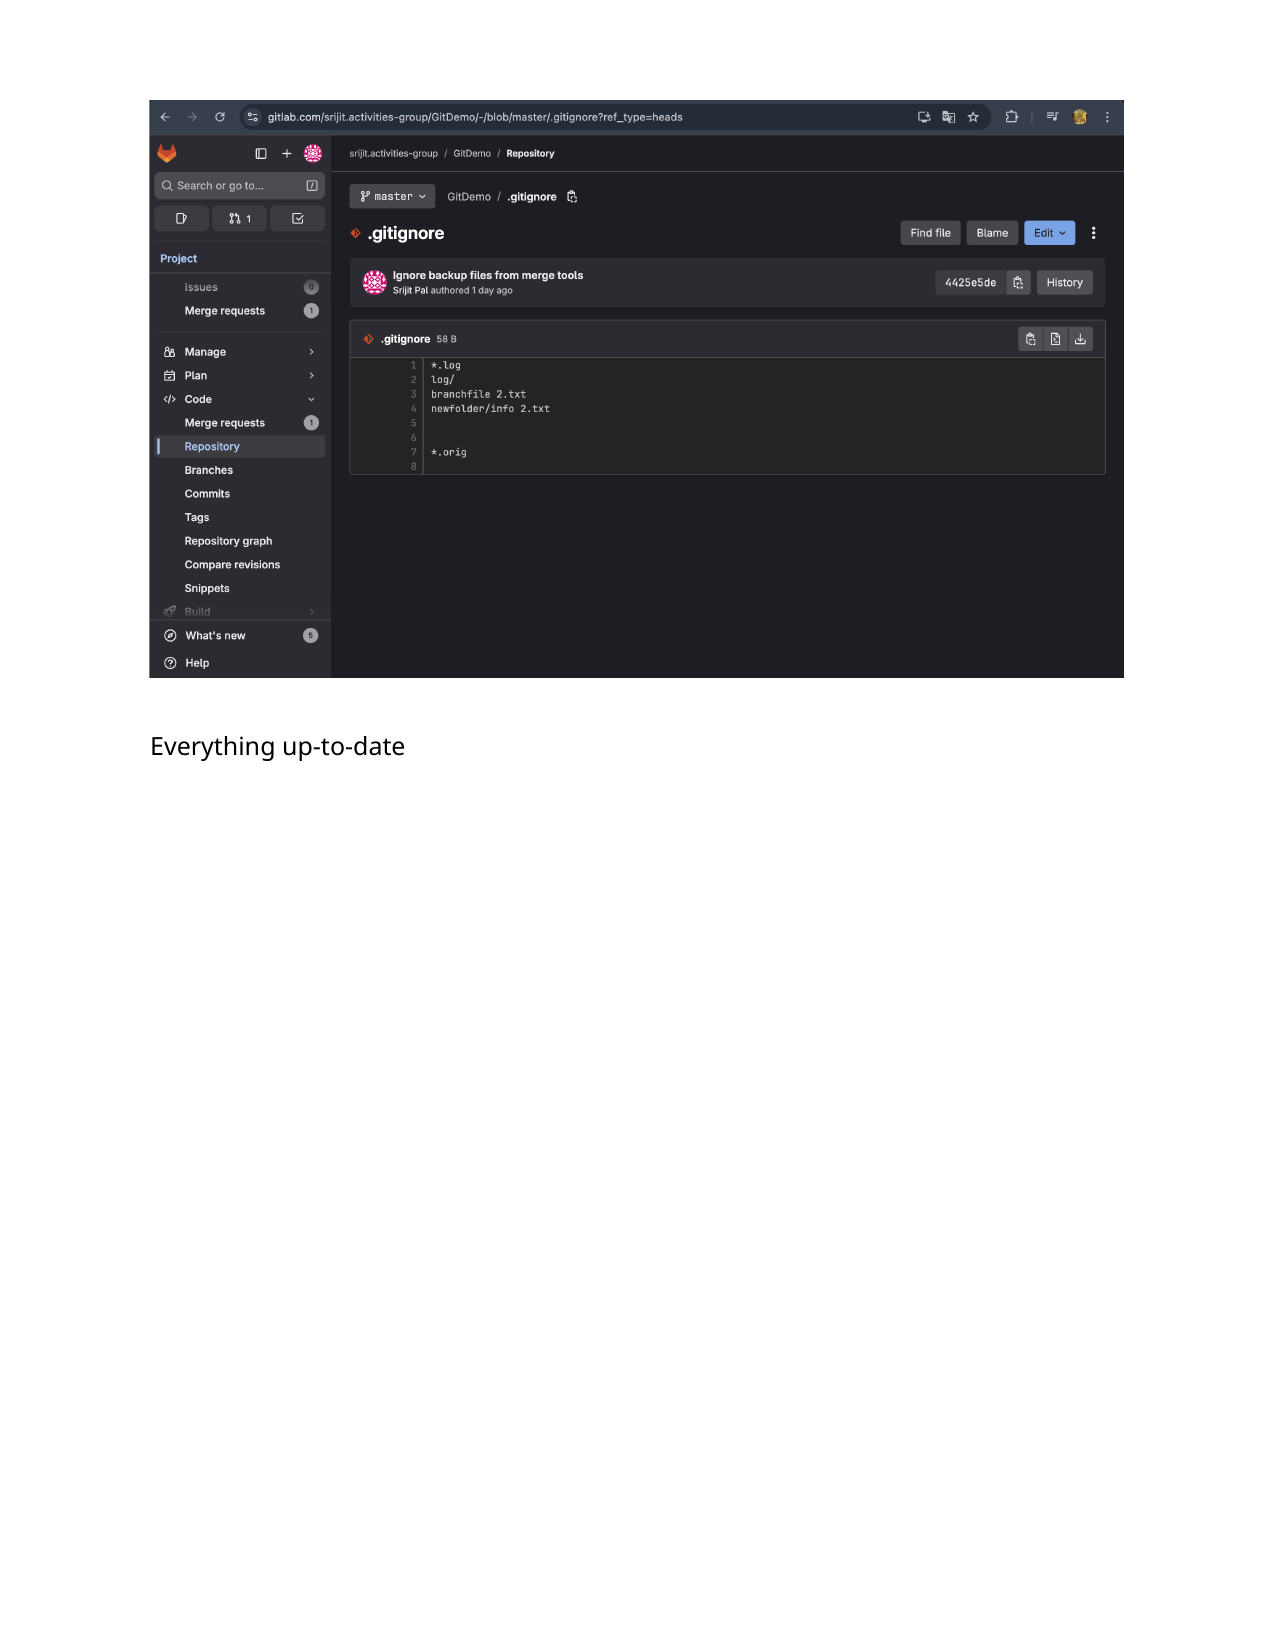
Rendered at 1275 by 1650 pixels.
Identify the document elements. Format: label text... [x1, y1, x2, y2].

picture [148, 100, 1124, 678]
